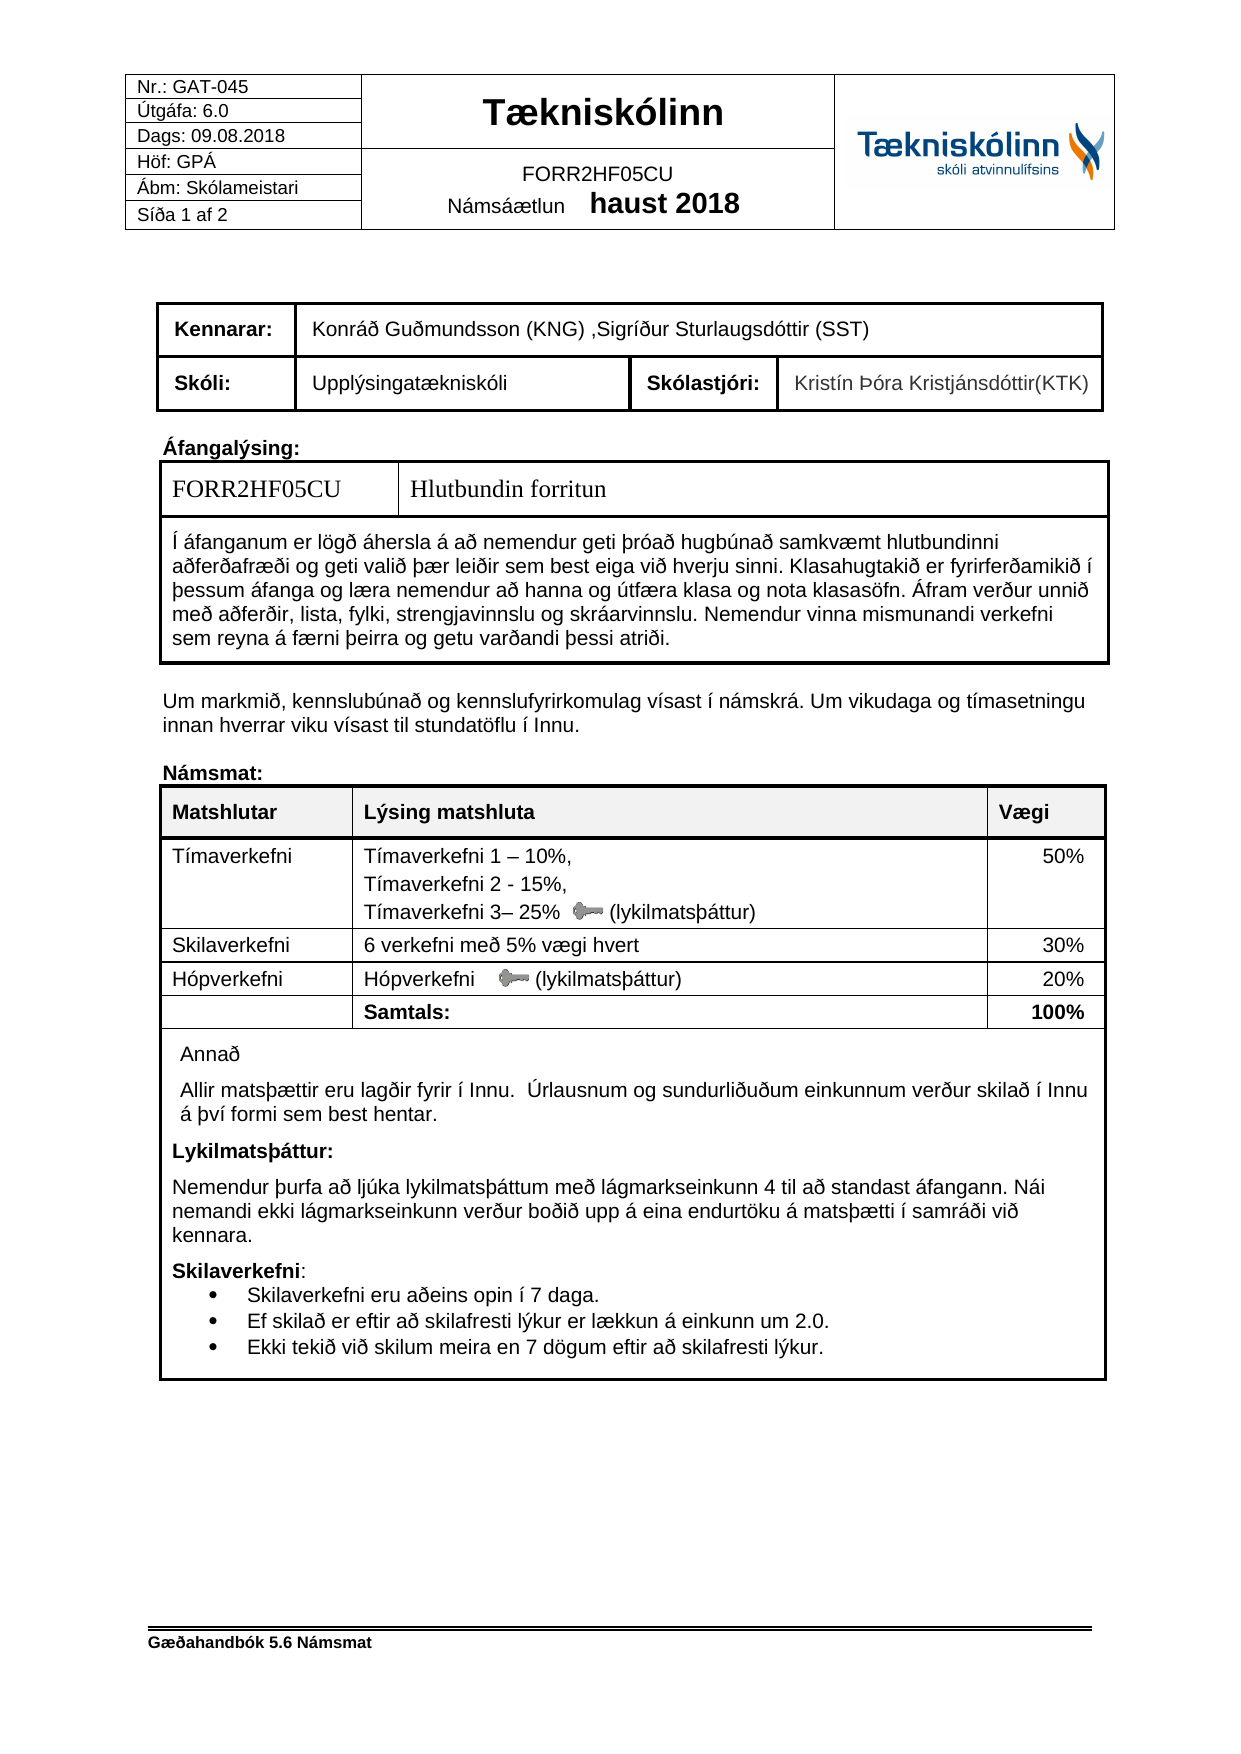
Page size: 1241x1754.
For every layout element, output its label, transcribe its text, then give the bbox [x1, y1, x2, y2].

table_header Lýsing matshluta [353, 788, 987, 836]
table_cell Skilaverkefni [162, 929, 352, 961]
table_cell Annað Lykilmatsþáttur: Nemendur þurfa að ljúka lykilmatsþáttum með lágmarkseinkunn 4 til að standast áfangann. Nái nemandi ekki lágmarkseinkunn verður boðið upp á eina endurtöku á matsþætti í samráði við kennara. Skilaverkefni: Skilaverkefni eru aðeins opin í 7 daga. Ef skilað er eftir að skilafresti lýkur er lækkun á einkunn um 2.0. Ekki tekið við skilum meira en 7 dögum eftir að skilafresti lýkur. [162, 1029, 1104, 1378]
table_cell Skóli: [159, 358, 294, 408]
text Námsmat: [162, 760, 1092, 784]
table_cell Kristín Þóra Kristjánsdóttir(KTK) [779, 358, 1101, 408]
table_cell [162, 996, 352, 1028]
picture [846, 114, 1114, 190]
picture [572, 901, 604, 920]
table_header Kennarar: [159, 305, 294, 355]
table_cell Tímaverkefni 1 – 10%, Tímaverkefni 2 - 15%, Tímaverkefni 3– 25% (lykilmatsþáttur) [353, 840, 987, 928]
table_cell 30% [988, 929, 1104, 961]
table_cell 50% [988, 840, 1104, 928]
table_cell 100% [988, 996, 1104, 1028]
table_cell Tímaverkefni [162, 840, 352, 928]
table_cell 6 verkefni með 5% vægi hvert [353, 929, 987, 961]
text Áfangalýsing: [162, 436, 1092, 459]
table_cell Hópverkefni [162, 963, 352, 995]
table_cell Í áfanganum er lögð áhersla á að nemendur geti þróað hugbúnað samkvæmt hlutbundinni aðferðafræði og geti valið þær leiðir sem best eiga við hverju sinni. Klasahugtakið er fyrirferðamikið í þessum áfanga og læra nemendur að hanna og útfæra klasa og nota klasasöfn. Áfram verður unnið með aðferðir, lista, fylki, strengjavinnslu og skráarvinnslu. Nemendur vinna mismunandi verkefni sem reyna á færni þeirra og getu varðandi þessi atriði. [162, 518, 1107, 661]
table_cell Upplýsingatækniskóli [297, 358, 628, 408]
table_cell Skólastjóri: [632, 358, 776, 408]
table_cell 20% [988, 963, 1104, 995]
table_header Konráð Guðmundsson (KNG) ,Sigríður Sturlaugsdóttir (SST) [297, 305, 1101, 355]
table_cell Samtals: [353, 996, 987, 1028]
text Um markmið, kennslubúnað og kennslufyrirkomulag vísast í námskrá. Um vikudaga og tímasetningu innan hverrar viku vísast til stundatöflu í Innu. [162, 688, 1092, 736]
table_cell Hópverkefni (lykilmatsþáttur) [353, 963, 987, 995]
table_header Vægi [988, 788, 1104, 836]
table_header Matshlutar [162, 788, 352, 836]
picture [498, 968, 530, 987]
